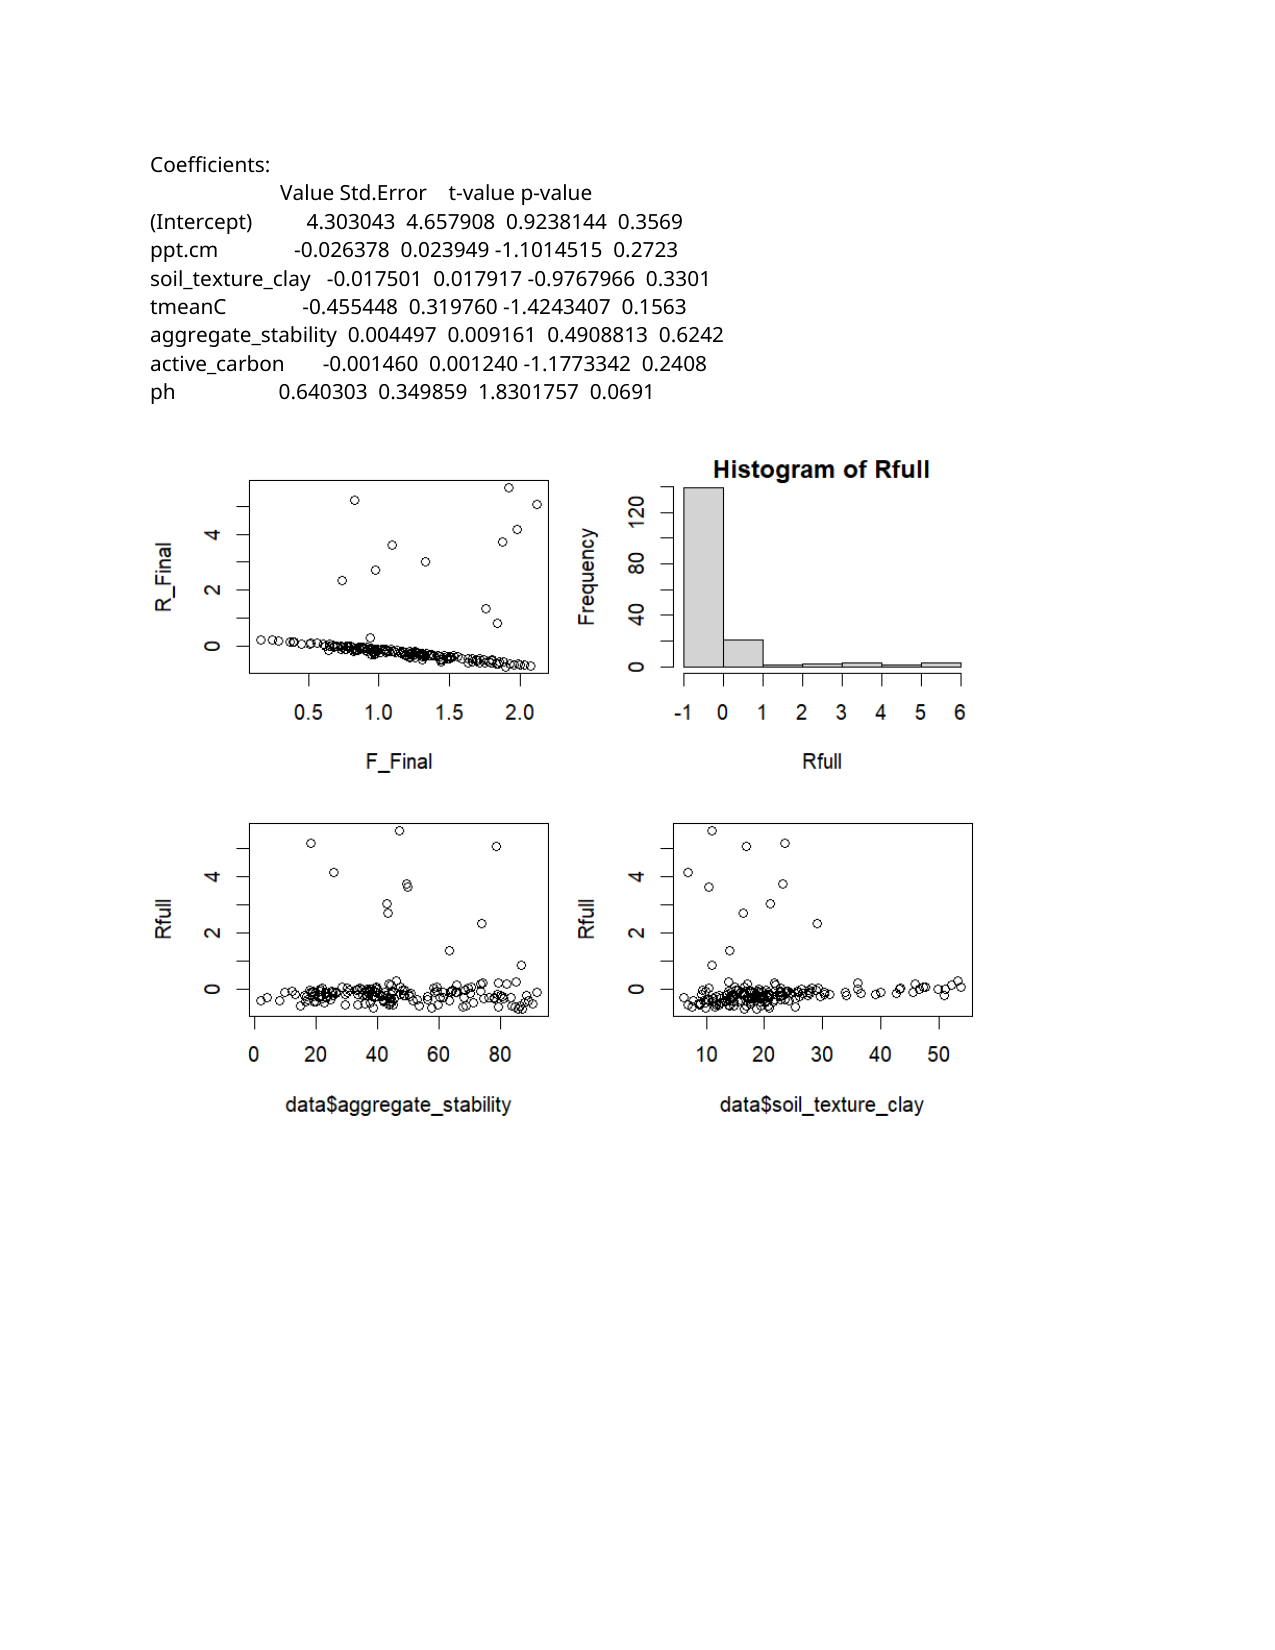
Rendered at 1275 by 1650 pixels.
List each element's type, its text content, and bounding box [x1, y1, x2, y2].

picture [150, 456, 997, 1141]
text active_carbon -0.001460 0.001240 -1.1773342 0.2408 [150, 349, 1125, 377]
text ppt.cm -0.026378 0.023949 -1.1014515 0.2723 [150, 235, 1125, 264]
text Value Std.Error t-value p-value [150, 178, 1125, 207]
text tmeanC -0.455448 0.319760 -1.4243407 0.1563 [150, 292, 1125, 321]
text (Intercept) 4.303043 4.657908 0.9238144 0.3569 [150, 207, 1125, 235]
text ph 0.640303 0.349859 1.8301757 0.0691 [150, 377, 1125, 406]
text aggregate_stability 0.004497 0.009161 0.4908813 0.6242 [150, 321, 1125, 349]
text soil_texture_clay -0.017501 0.017917 -0.9767966 0.3301 [150, 264, 1125, 292]
text Coefficients: [150, 150, 1125, 178]
